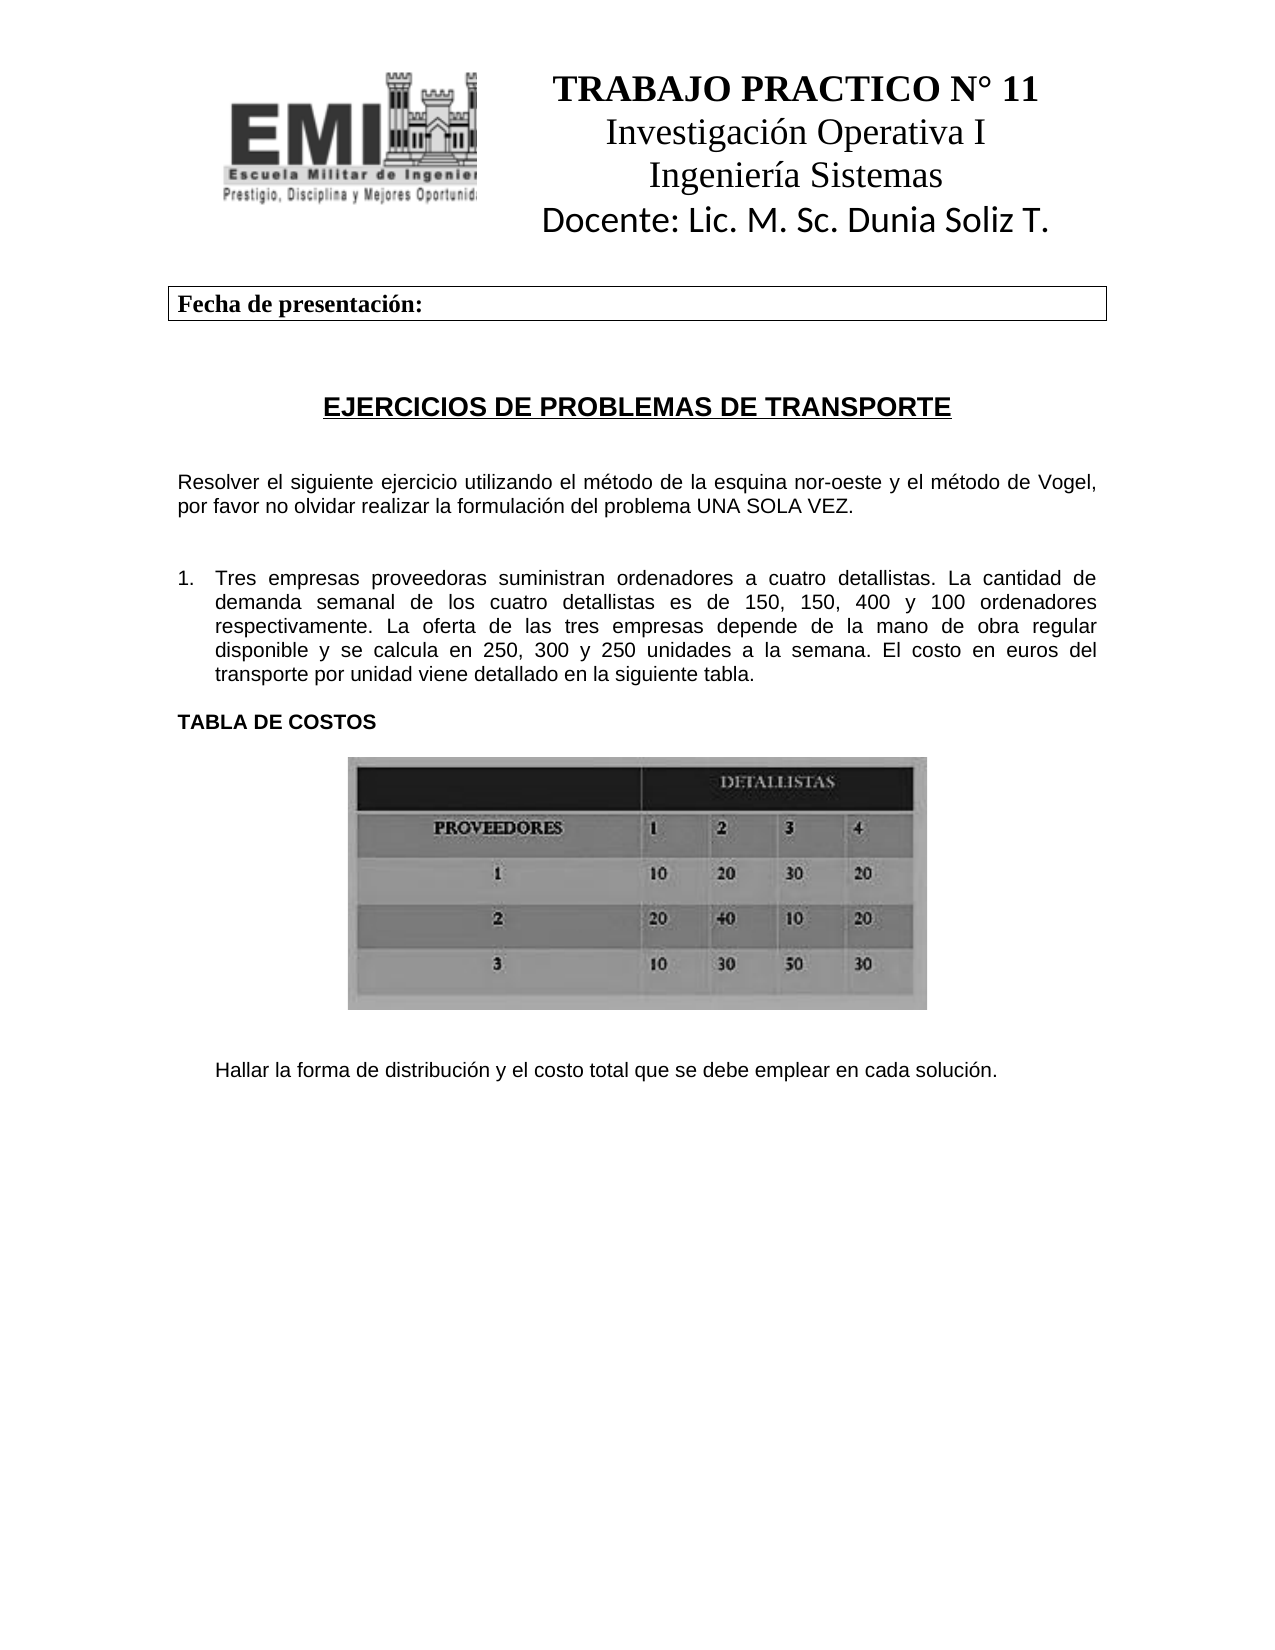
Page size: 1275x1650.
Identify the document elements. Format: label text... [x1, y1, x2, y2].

text Resolver el siguiente ejercicio utilizando el método de la esquina nor-oeste y el método de Vogel, por favor no olvidar realizar la formulación del problema UNA SOLA VEZ. [177, 470, 1098, 518]
text EJERCICIOS DE PROBLEMAS DE TRANSPORTE [177, 391, 1098, 422]
table_header Hallar la forma de distribución y el costo total que se debe emplear en cada solución. [177, 1058, 1063, 1082]
subtitle Fecha de presentación: [169, 287, 1106, 320]
list Tres empresas proveedoras suministran ordenadores a cuatro detallistas. La cantidad de demanda semanal de los cuatro detallistas es de 150, 150, 400 y 100 ordenadores respectivamente. La oferta de las tres empresas depende de la mano de obra regular disponible y se calcula en 250, 300 y 250 unidades a la semana. El costo en euros del transporte por unidad viene detallado en la siguiente tabla. [177, 566, 1098, 686]
text TABLA DE COSTOS [177, 709, 1098, 733]
